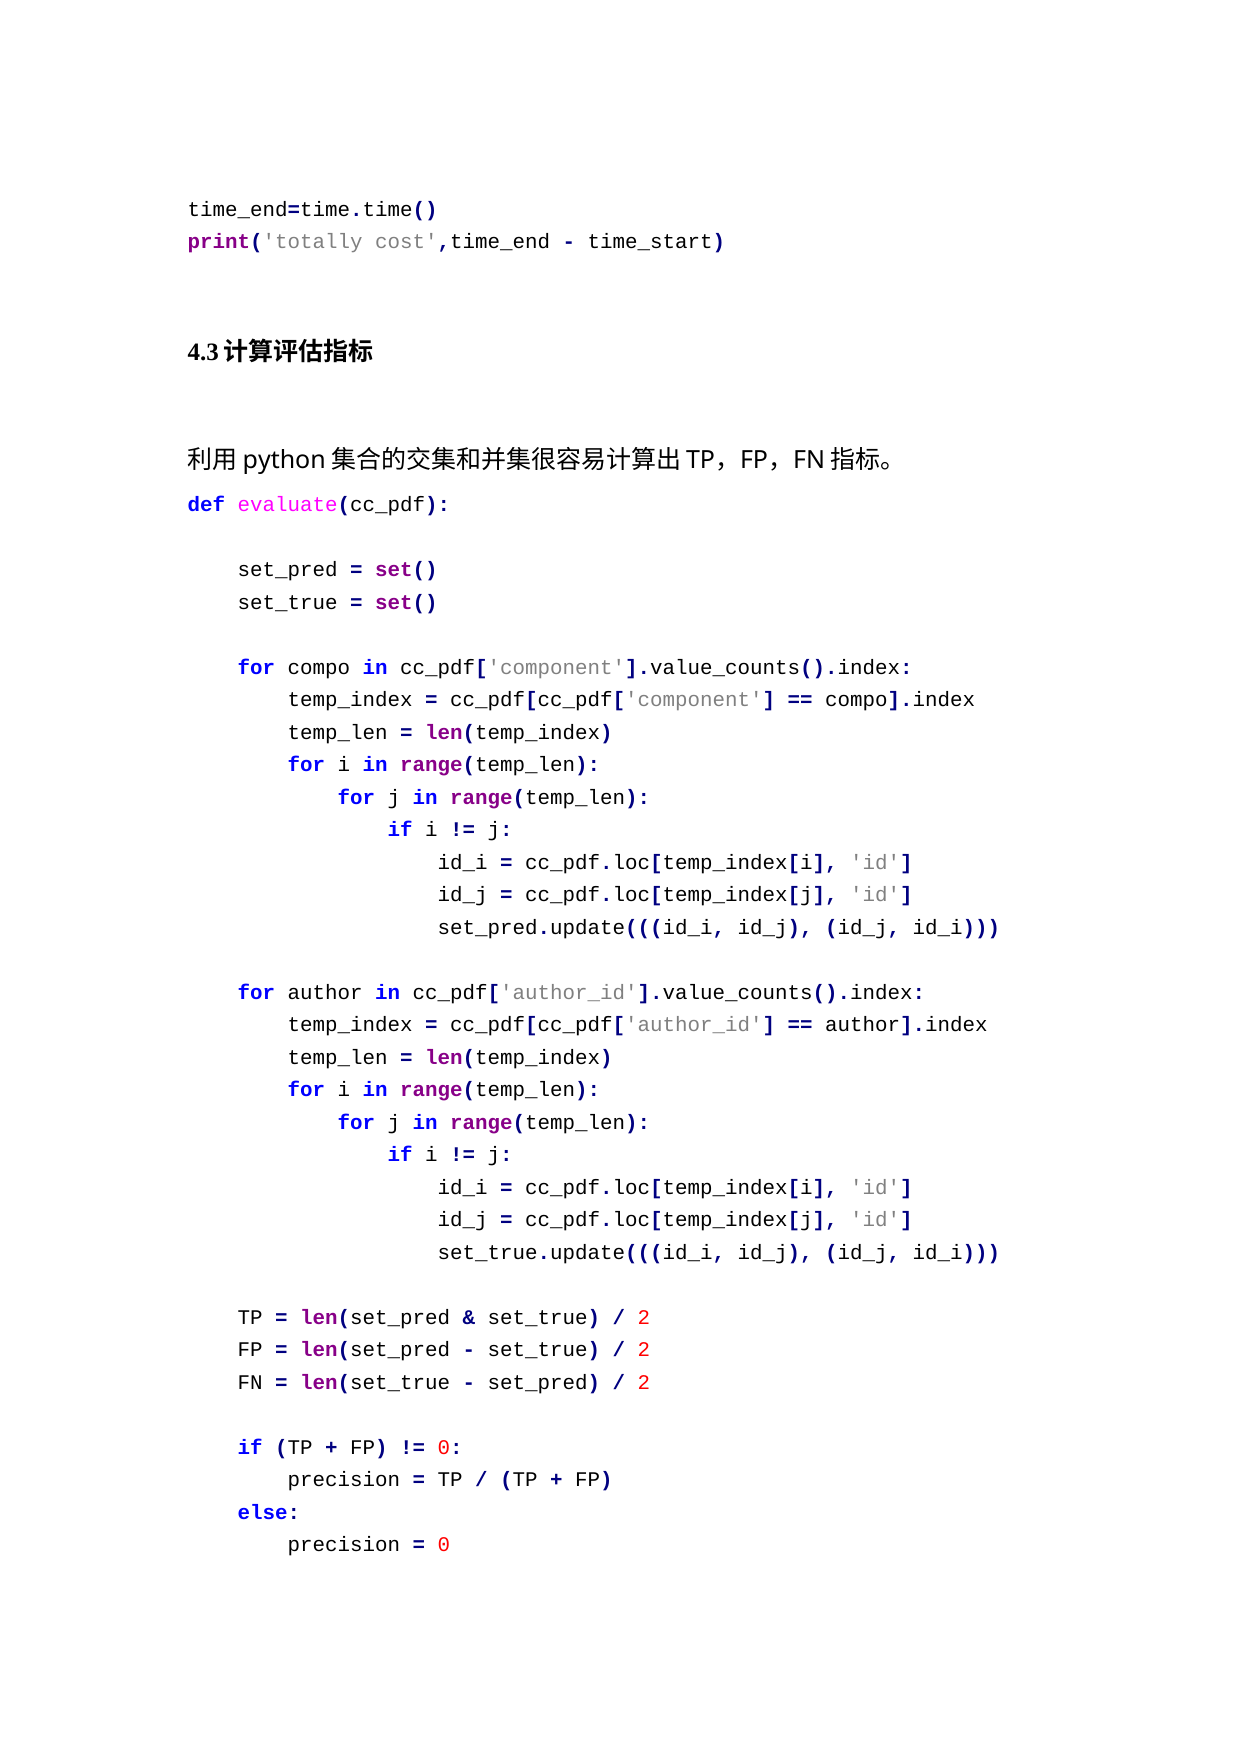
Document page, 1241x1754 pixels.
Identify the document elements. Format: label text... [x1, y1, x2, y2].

text for j in range(temp_len): [187, 1108, 1053, 1140]
text TP = len(set_pred & set_true) / 2 [187, 1303, 1053, 1335]
text FP = len(set_pred - set_true) / 2 [187, 1335, 1053, 1368]
text 利用python集合的交集和并集很容易计算出TP，FP，FN指标。 [187, 425, 1053, 490]
text for compo in cc_pdf['component'].value_counts().index: [187, 653, 1053, 685]
text def evaluate(cc_pdf): [187, 490, 1053, 523]
text id_j = cc_pdf.loc[temp_index[j], 'id'] [187, 1205, 1053, 1238]
text set_pred.update(((id_i, id_j), (id_j, id_i))) [187, 913, 1053, 945]
text set_true.update(((id_i, id_j), (id_j, id_i))) [187, 1238, 1053, 1270]
text if i != j: [187, 1140, 1053, 1173]
text id_i = cc_pdf.loc[temp_index[i], 'id'] [187, 1173, 1053, 1205]
text if (TP + FP) != 0: [187, 1433, 1053, 1465]
text print('totally cost',time_end - time_start) [187, 227, 1053, 259]
text time_end=time.time() [187, 194, 1053, 227]
text temp_index = cc_pdf[cc_pdf['author_id'] == author].index [187, 1010, 1053, 1043]
text temp_index = cc_pdf[cc_pdf['component'] == compo].index [187, 685, 1053, 718]
text temp_len = len(temp_index) [187, 1043, 1053, 1075]
text for i in range(temp_len): [187, 750, 1053, 783]
text set_pred = set() [187, 555, 1053, 588]
text precision = TP / (TP + FP) [187, 1465, 1053, 1498]
text id_i = cc_pdf.loc[temp_index[i], 'id'] [187, 848, 1053, 880]
text for author in cc_pdf['author_id'].value_counts().index: [187, 978, 1053, 1010]
text else: [187, 1498, 1053, 1530]
text temp_len = len(temp_index) [187, 718, 1053, 750]
text for j in range(temp_len): [187, 783, 1053, 815]
text set_true = set() [187, 588, 1053, 620]
text FN = len(set_true - set_pred) / 2 [187, 1368, 1053, 1400]
text if i != j: [187, 815, 1053, 848]
text id_j = cc_pdf.loc[temp_index[j], 'id'] [187, 880, 1053, 913]
text precision = 0 [187, 1530, 1053, 1563]
subtitle 4.3计算评估指标 [187, 317, 1053, 382]
text for i in range(temp_len): [187, 1075, 1053, 1108]
